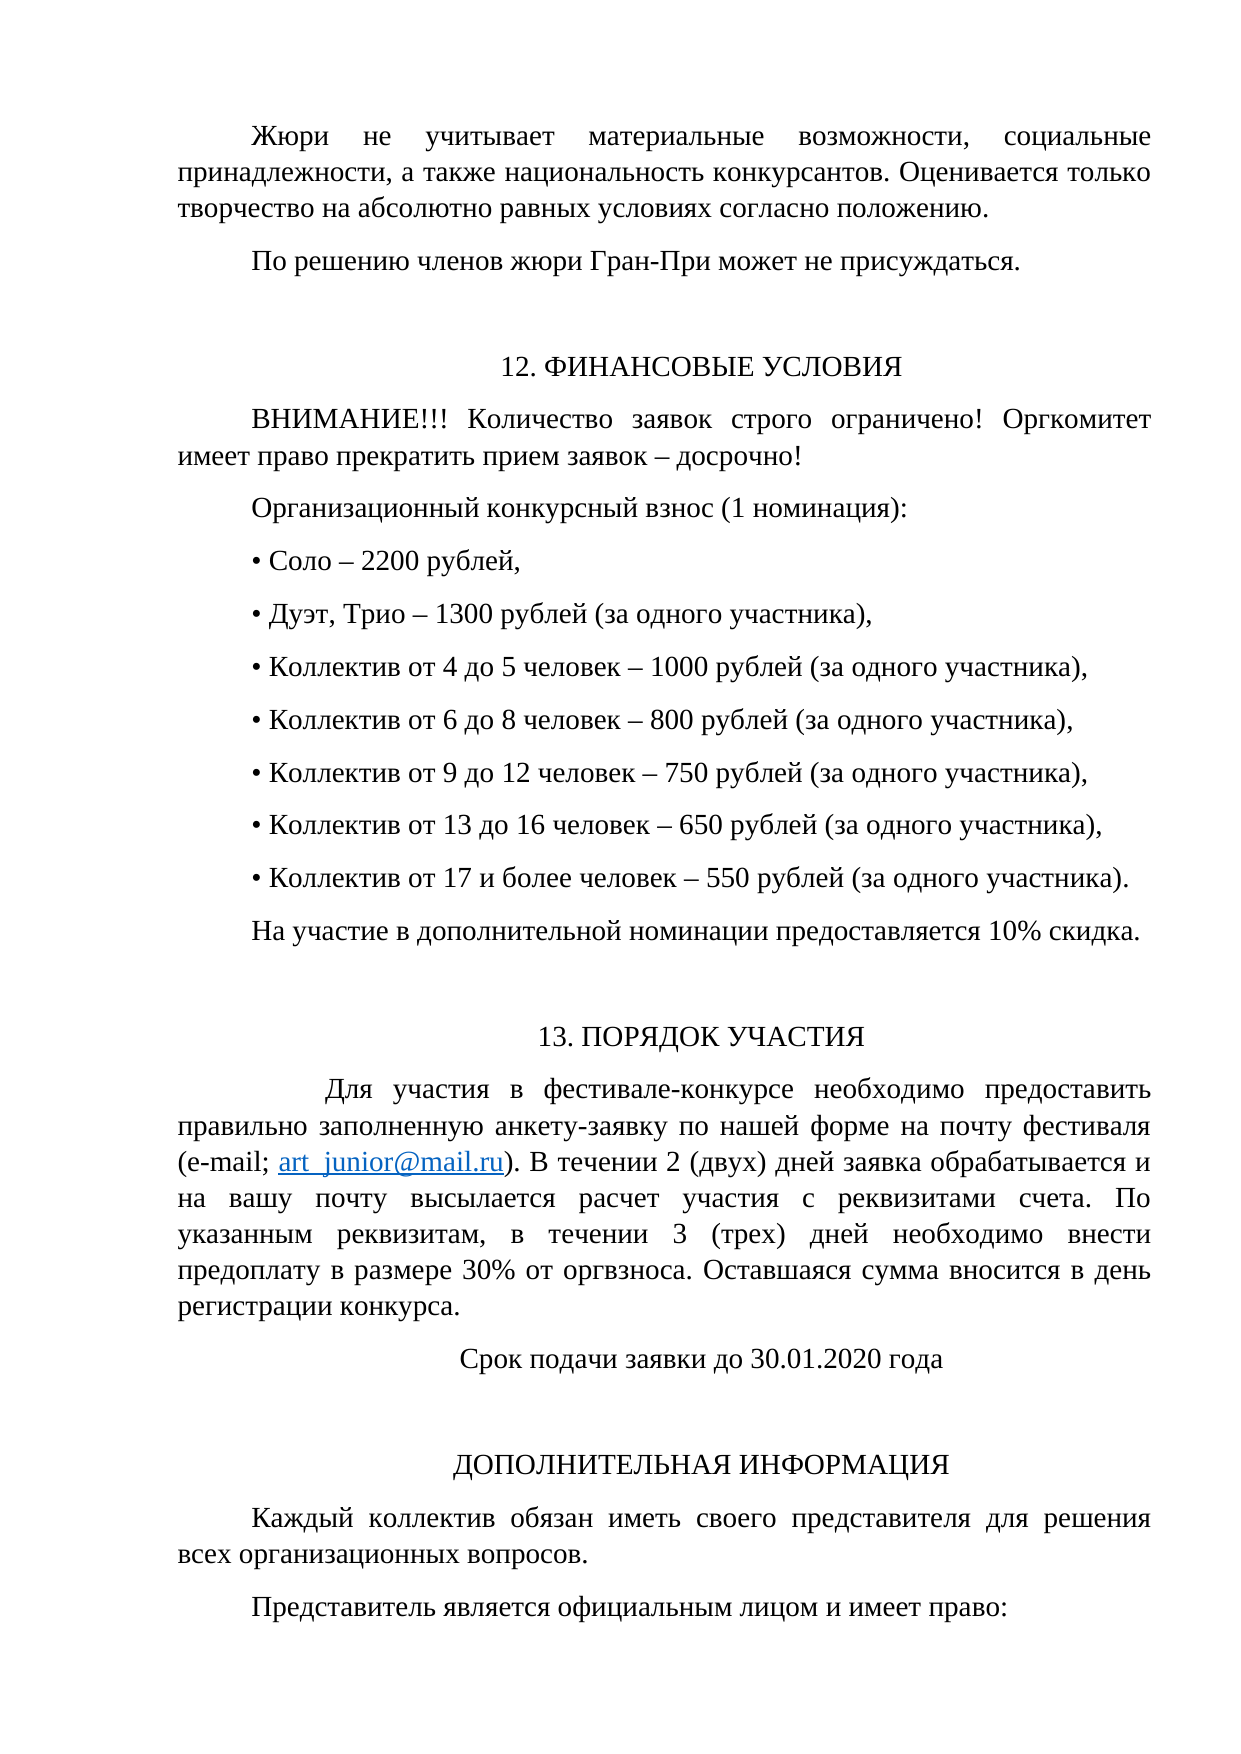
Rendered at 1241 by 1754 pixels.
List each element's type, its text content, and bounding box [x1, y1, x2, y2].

text По решению членов жюри Гран-При может не присуждаться. [177, 243, 1152, 277]
text ДОПОЛНИТЕЛЬНАЯ ИНФОРМАЦИЯ [177, 1447, 1152, 1480]
text Жюри не учитывает материальные возможности, социальные принадлежности, а также национальность конкурсантов. Оценивается только творчество на абсолютно равных условиях согласно положению. [177, 118, 1152, 224]
text На участие в дополнительной номинации предоставляется 10% скидка. [177, 913, 1152, 947]
text Каждый коллектив обязан иметь своего представителя для решения всех организационных вопросов. [177, 1500, 1152, 1569]
text 13. ПОРЯДОК УЧАСТИЯ [177, 1019, 1152, 1052]
text Представитель является официальным лицом и имеет право: [177, 1589, 1152, 1622]
text • Коллектив от 13 до 16 человек – 650 рублей (за одного участника), [177, 807, 1152, 841]
text • Коллектив от 9 до 12 человек – 750 рублей (за одного участника), [177, 755, 1152, 788]
text 12. ФИНАНСОВЫЕ УСЛОВИЯ [177, 349, 1152, 382]
text • Коллектив от 6 до 8 человек – 800 рублей (за одного участника), [177, 702, 1152, 735]
text Для участия в фестивале-конкурсе необходимо предоставить правильно заполненную анкету-заявку по нашей форме на почту фестиваля (e-mail; art_junior@mail.ru). В течении 2 (двух) дней заявка обрабатывается и на вашу почту высылается расчет участия с реквизитами счета. По указанным реквизитам, в течении 3 (трех) дней необходимо внести предоплату в размере 30% от оргвзноса. Оставшаяся сумма вносится в день регистрации конкурса. [177, 1072, 1152, 1322]
text Срок подачи заявки до 30.01.2020 года [177, 1341, 1152, 1375]
text • Коллектив от 17 и более человек – 550 рублей (за одного участника). [177, 860, 1152, 894]
text Организационный конкурсный взнос (1 номинация): [177, 491, 1152, 524]
text • Соло – 2200 рублей, [177, 543, 1152, 577]
text • Коллектив от 4 до 5 человек – 1000 рублей (за одного участника), [177, 649, 1152, 683]
text ВНИМАНИЕ!!! Количество заявок строго ограничено! Оргкомитет имеет право прекратить прием заявок – досрочно! [177, 402, 1152, 471]
text • Дуэт, Трио – 1300 рублей (за одного участника), [177, 596, 1152, 630]
